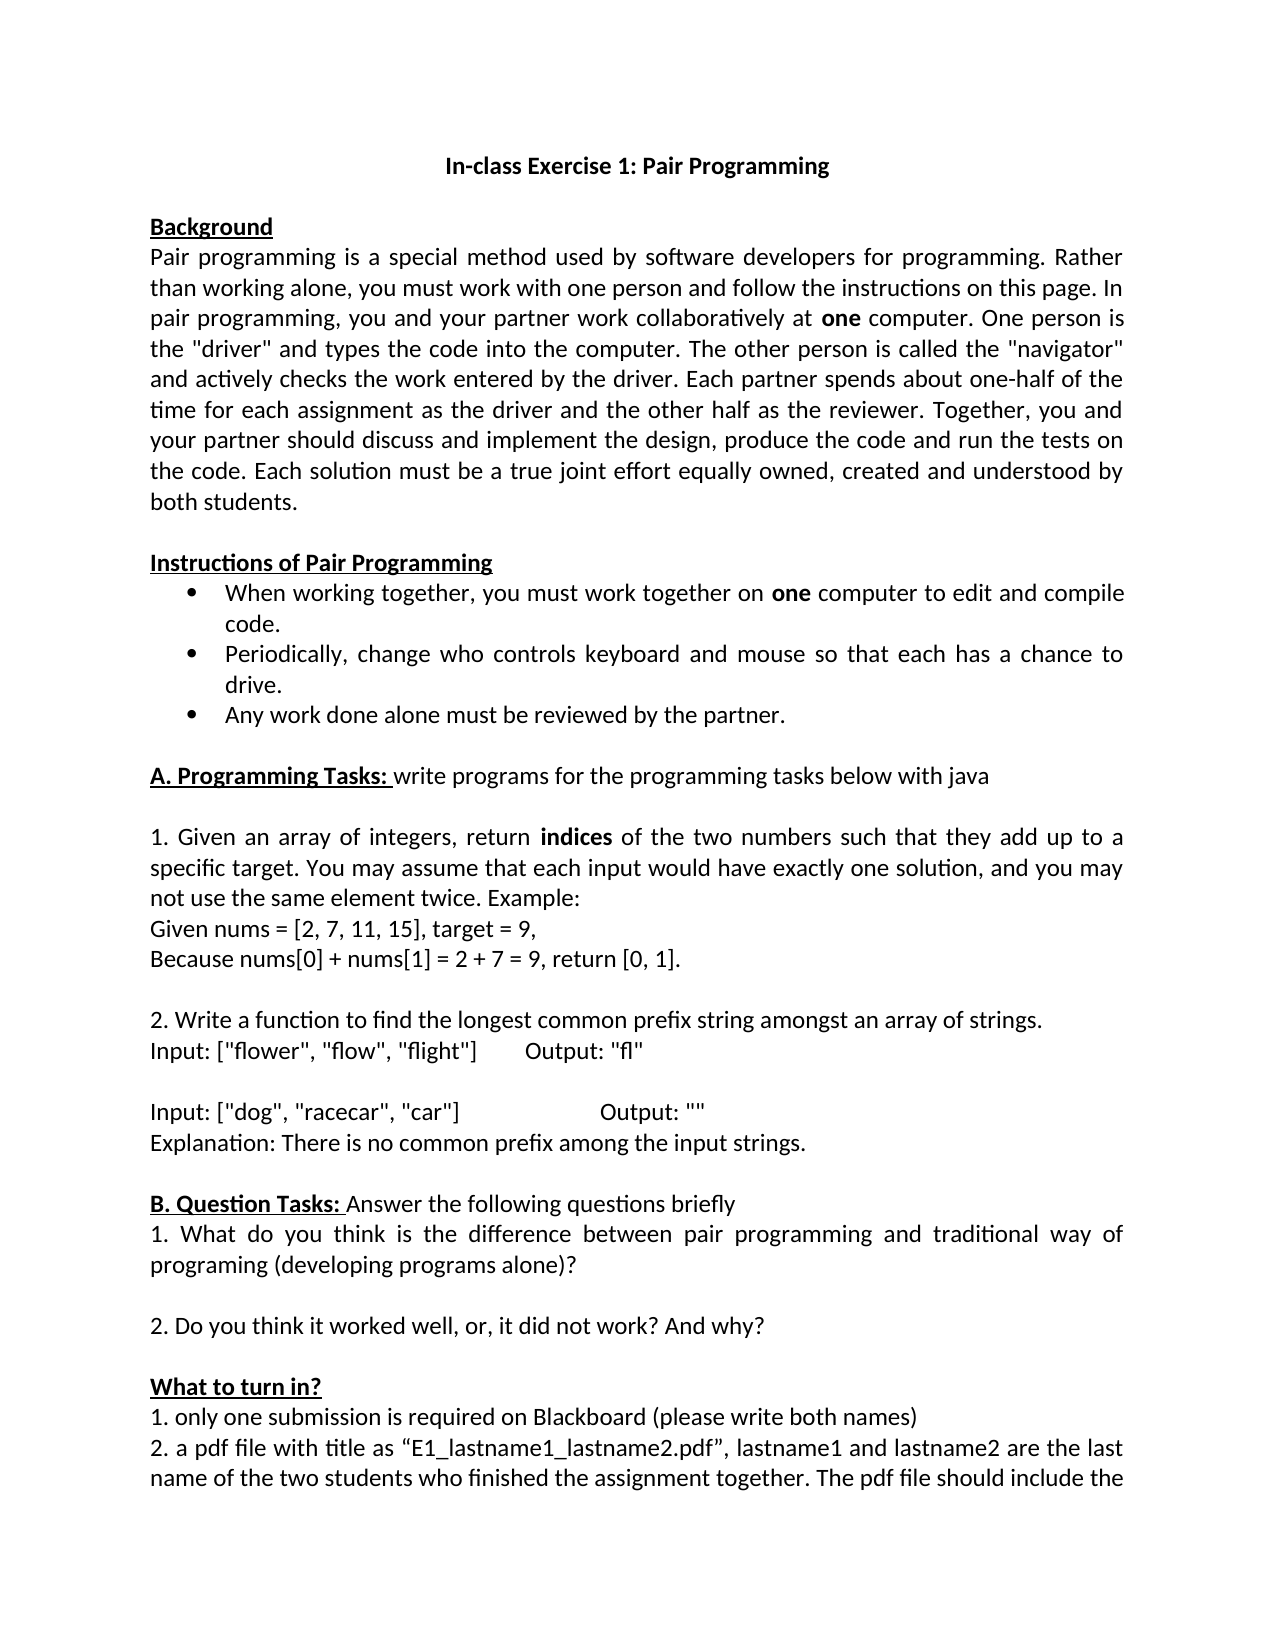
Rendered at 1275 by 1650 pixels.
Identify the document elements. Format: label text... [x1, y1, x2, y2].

text A. Programming Tasks: write programs for the programming tasks below with java [150, 760, 1125, 791]
text 1. Given an array of integers, return indices of the two numbers such that they add up to a specific target. You may assume that each input would have exactly one solution, and you may not use the same element twice. Example: [150, 821, 1125, 913]
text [150, 1432, 1125, 1493]
text Because nums[0] + nums[1] = 2 + 7 = 9, return [0, 1]. [150, 943, 1125, 974]
text Input: ["flower", "flow", "flight"] Output: "fl" [150, 1035, 1125, 1066]
text In-class Exercise 1: Pair Programming [150, 150, 1125, 181]
text 2. Write a function to find the longest common prefix string amongst an array of strings. [150, 1004, 1125, 1035]
text 1. only one submission is required on Blackboard (please write both names) [150, 1401, 1125, 1432]
text Instructions of Pair Programming [150, 547, 1125, 577]
text What to turn in? [150, 1371, 1125, 1401]
text Given nums = [2, 7, 11, 15], target = 9, [150, 913, 1125, 943]
text B. Question Tasks: Answer the following questions briefly [150, 1188, 1125, 1218]
text 1. What do you think is the difference between pair programming and traditional way of programing (developing programs alone)? [150, 1218, 1125, 1279]
list Periodically, change who controls keyboard and mouse so that each has a chance to drive. [187, 638, 1125, 699]
list When working together, you must work together on one computer to edit and compile code. [187, 577, 1125, 638]
text Pair programming is a special method used by software developers for programming. Rather than working alone, you must work with one person and follow the instructions on this page. In pair programming, you and your partner work collaboratively at one computer. One person is the "driver" and types the code into the computer. The other person is called the "navigator" and actively checks the work entered by the driver. Each partner spends about one-half of the time for each assignment as the driver and the other half as the reviewer. Together, you and your partner should discuss and implement the design, produce the code and run the tests on the code. Each solution must be a true joint effort equally owned, created and understood by both students. [150, 242, 1125, 516]
text Input: ["dog", "racecar", "car"] Output: "" [150, 1096, 1125, 1127]
text 2. Do you think it worked well, or, it did not work? And why? [150, 1310, 1125, 1340]
text Background [150, 211, 1125, 242]
list Any work done alone must be reviewed by the partner. [187, 699, 1125, 730]
text Explanation: There is no common prefix among the input strings. [150, 1127, 1125, 1157]
